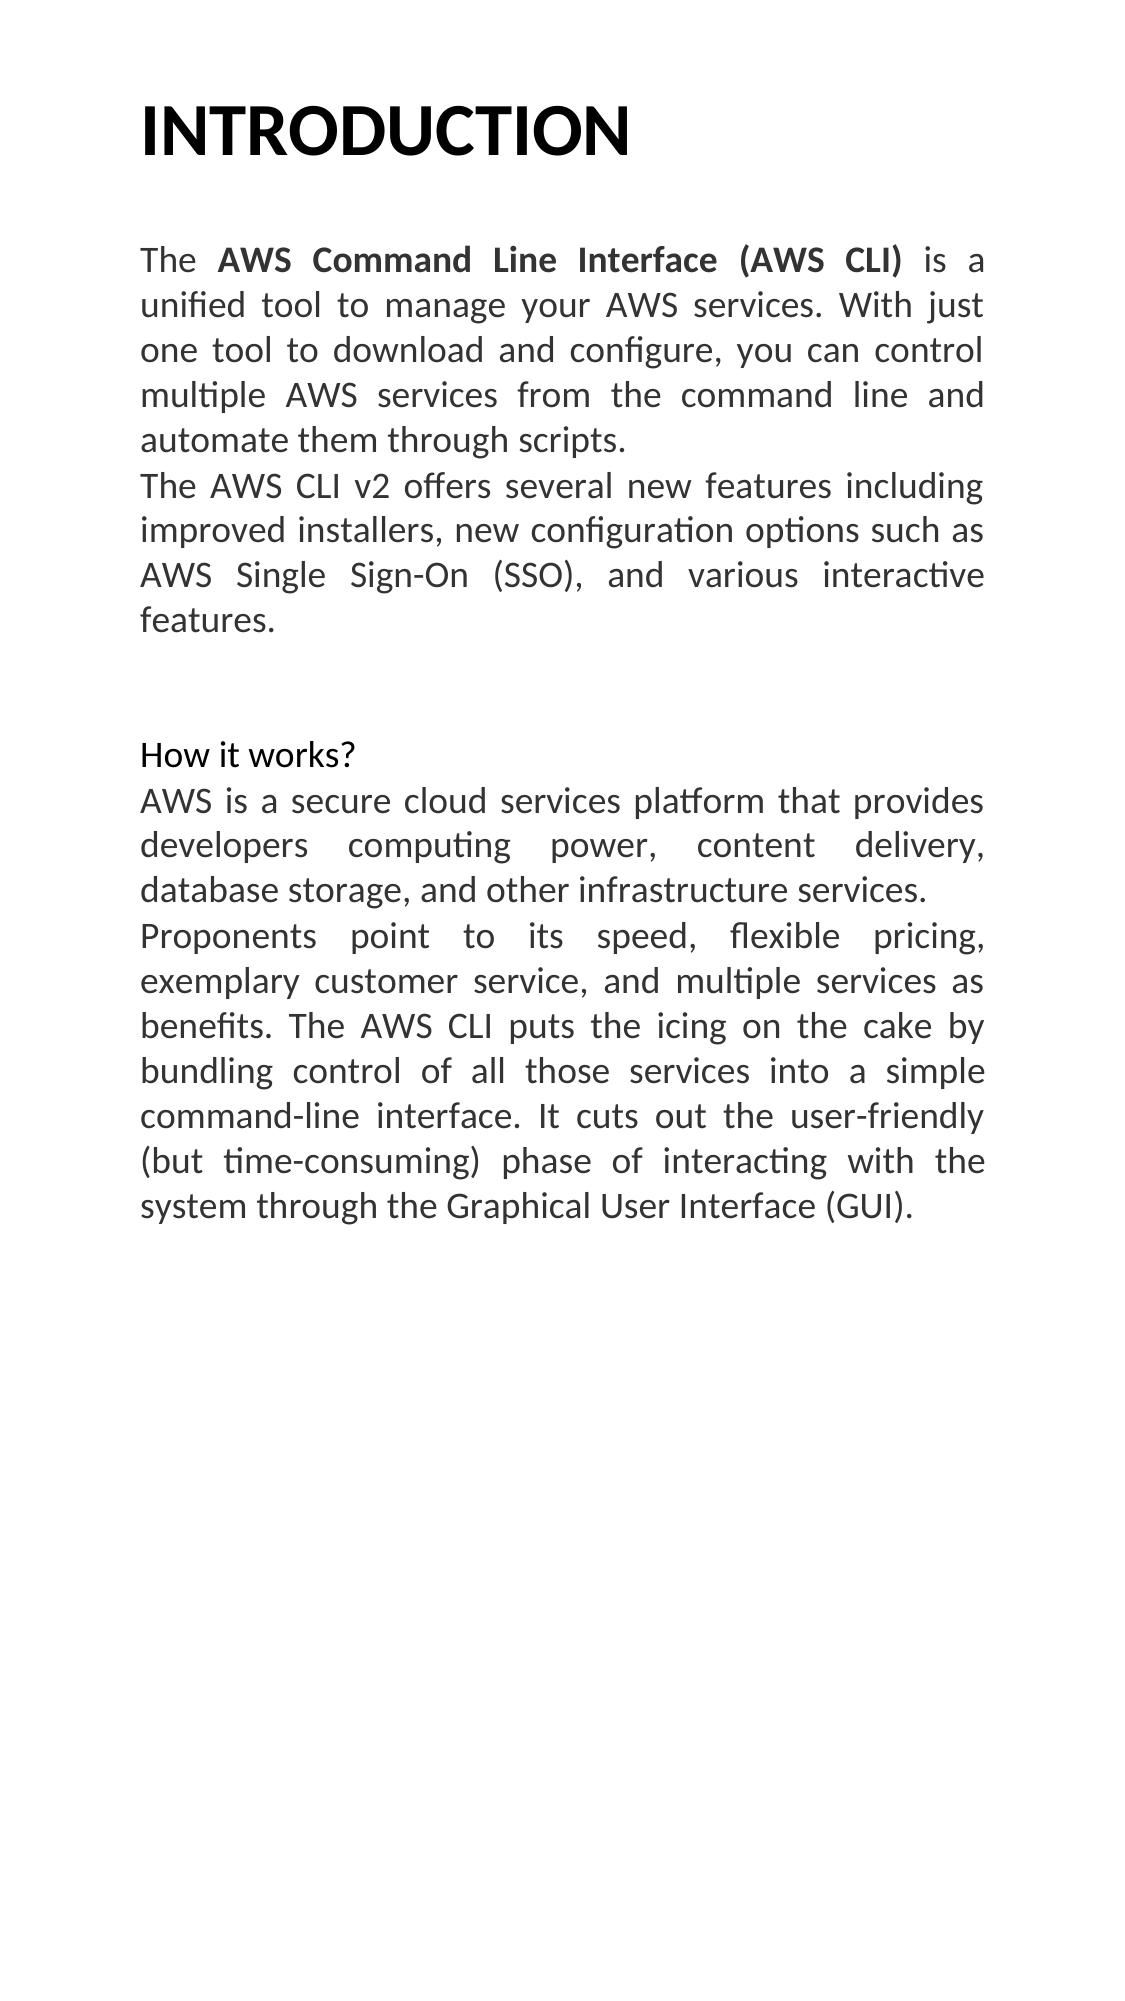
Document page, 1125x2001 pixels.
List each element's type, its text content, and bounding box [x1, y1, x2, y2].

text AWS is a secure cloud services platform that provides developers computing power, content delivery, database storage, and other infrastructure services. [140, 777, 985, 912]
text The AWS Command Line Interface (AWS CLI) is a unified tool to manage your AWS services. With just one tool to download and configure, you can control multiple AWS services from the command line and automate them through scripts. [140, 237, 985, 462]
text Proponents point to its speed, flexible pricing, exemplary customer service, and multiple services as benefits. The AWS CLI puts the icing on the cake by bundling control of all those services into a simple command-line interface. It cuts out the user-friendly (but time-consuming) phase of interacting with the system through the Graphical User Interface (GUI). [140, 912, 985, 1227]
text How it works? [140, 731, 1025, 777]
text INTRODUCTION [140, 87, 1025, 173]
text The AWS CLI v2 offers several new features including improved installers, new configuration options such as AWS Single Sign-On (SSO), and various interactive features. [140, 462, 985, 642]
